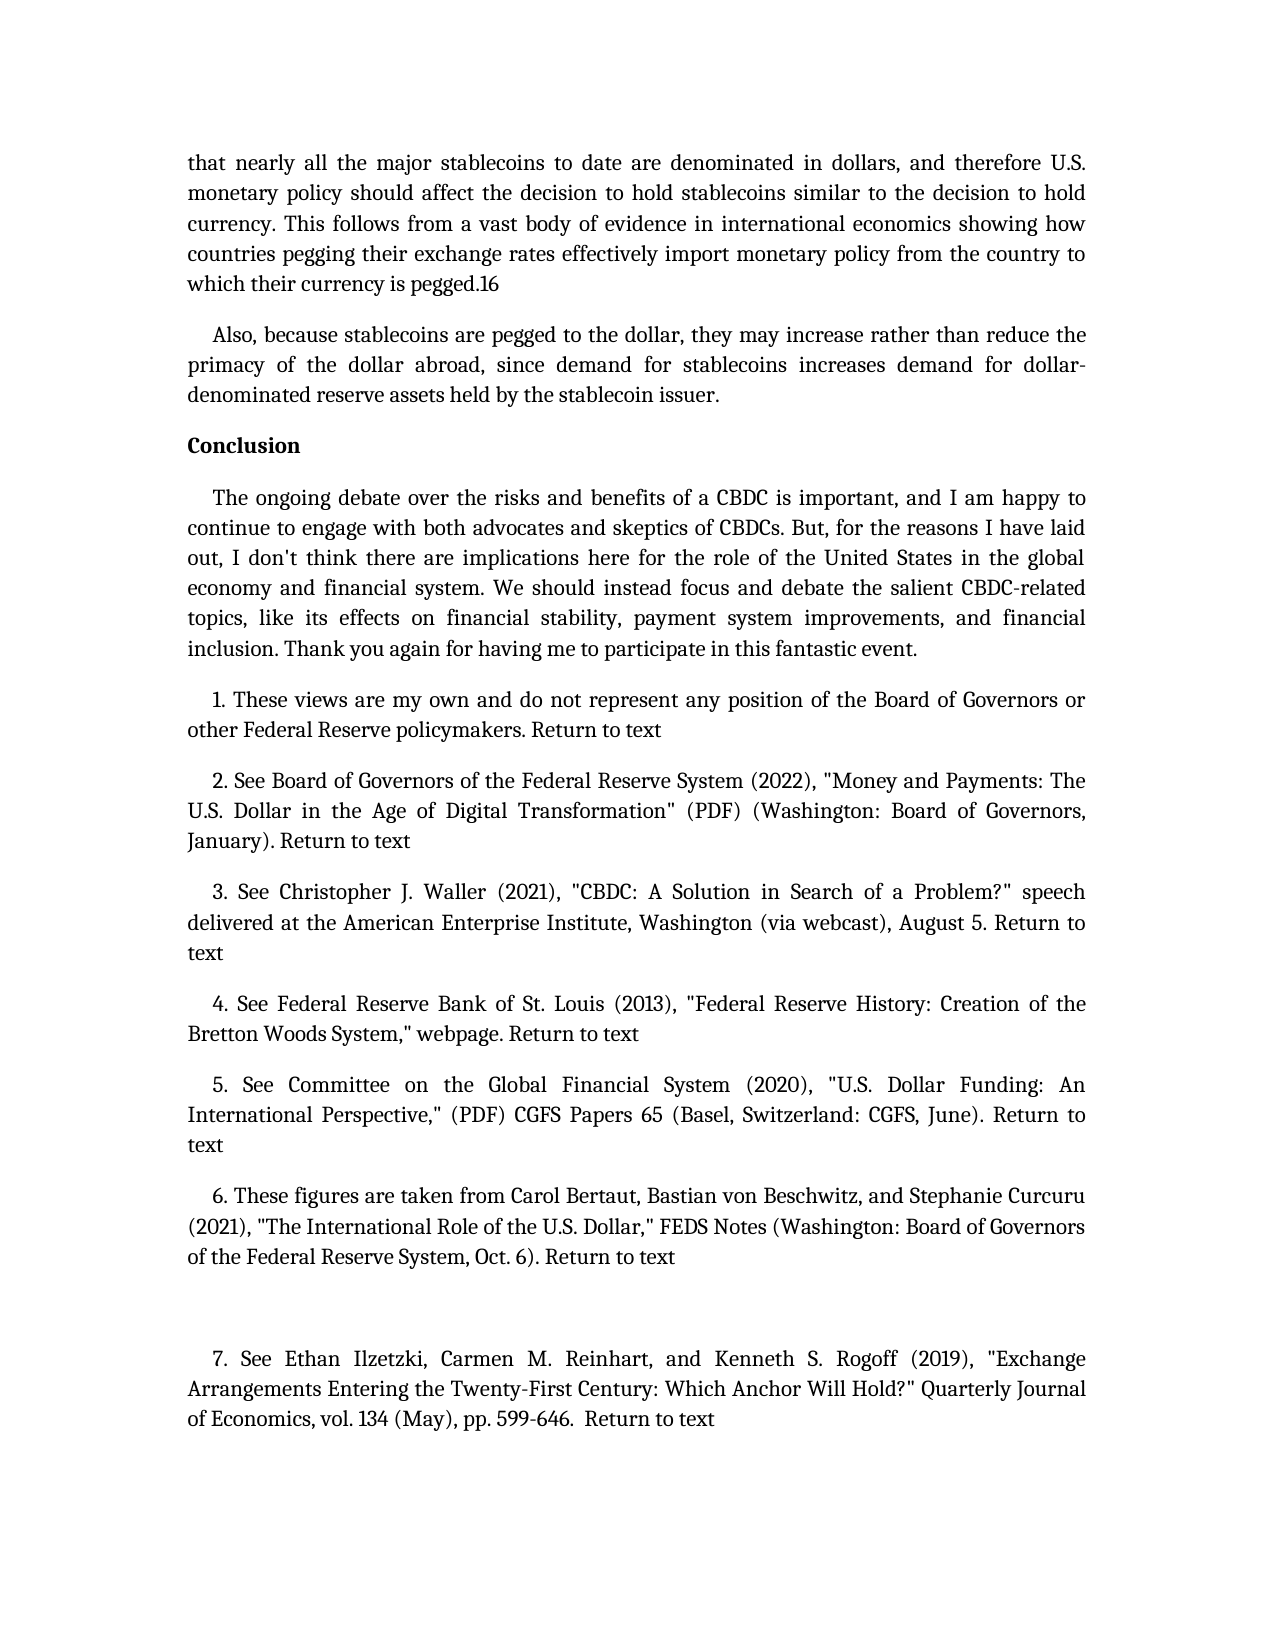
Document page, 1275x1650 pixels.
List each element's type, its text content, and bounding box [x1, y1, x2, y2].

text 4. See Federal Reserve Bank of St. Louis (2013), "Federal Reserve History: Creation of the Bretton Woods System," webpage. Return to text [187, 991, 1087, 1047]
text 6. These figures are taken from Carol Bertaut, Bastian von Beschwitz, and Stephanie Curcuru (2021), "The International Role of the U.S. Dollar," FEDS Notes (Washington: Board of Governors of the Federal Reserve System, Oct. 6). Return to text [187, 1183, 1087, 1270]
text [187, 150, 1087, 297]
text 7. See Ethan Ilzetzki, Carmen M. Reinhart, and Kenneth S. Rogoff (2019), "Exchange Arrangements Entering the Twenty-First Century: Which Anchor Will Hold?" Quarterly Journal of Economics, vol. 134 (May), pp. 599-646. Return to text [187, 1346, 1087, 1433]
text 5. See Committee on the Global Financial System (2020), "U.S. Dollar Funding: An International Perspective," (PDF) CGFS Papers 65 (Basel, Switzerland: CGFS, June). Return to text [187, 1072, 1087, 1159]
text 1. These views are my own and do not represent any position of the Board of Governors or other Federal Reserve policymakers. Return to text [187, 686, 1087, 743]
text 3. See Christopher J. Waller (2021), "CBDC: A Solution in Search of a Problem?" speech delivered at the American Enterprise Institute, Washington (via webcast), August 5. Return to text [187, 879, 1087, 966]
text Also, because stablecoins are pegged to the dollar, they may increase rather than reduce the primacy of the dollar abroad, since demand for stablecoins increases demand for dollar-denominated reserve assets held by the stablecoin issuer. [187, 322, 1087, 409]
text Conclusion [187, 433, 1087, 460]
text 2. See Board of Governors of the Federal Reserve System (2022), "Money and Payments: The U.S. Dollar in the Age of Digital Transformation" (PDF) (Washington: Board of Governors, January). Return to text [187, 768, 1087, 854]
text The ongoing debate over the risks and benefits of a CBDC is important, and I am happy to continue to engage with both advocates and skeptics of CBDCs. But, for the reasons I have laid out, I don't think there are implications here for the role of the United States in the global economy and financial system. We should instead focus and debate the salient CBDC-related topics, like its effects on financial stability, payment system improvements, and financial inclusion. Thank you again for having me to participate in this fantastic event. [187, 484, 1087, 662]
